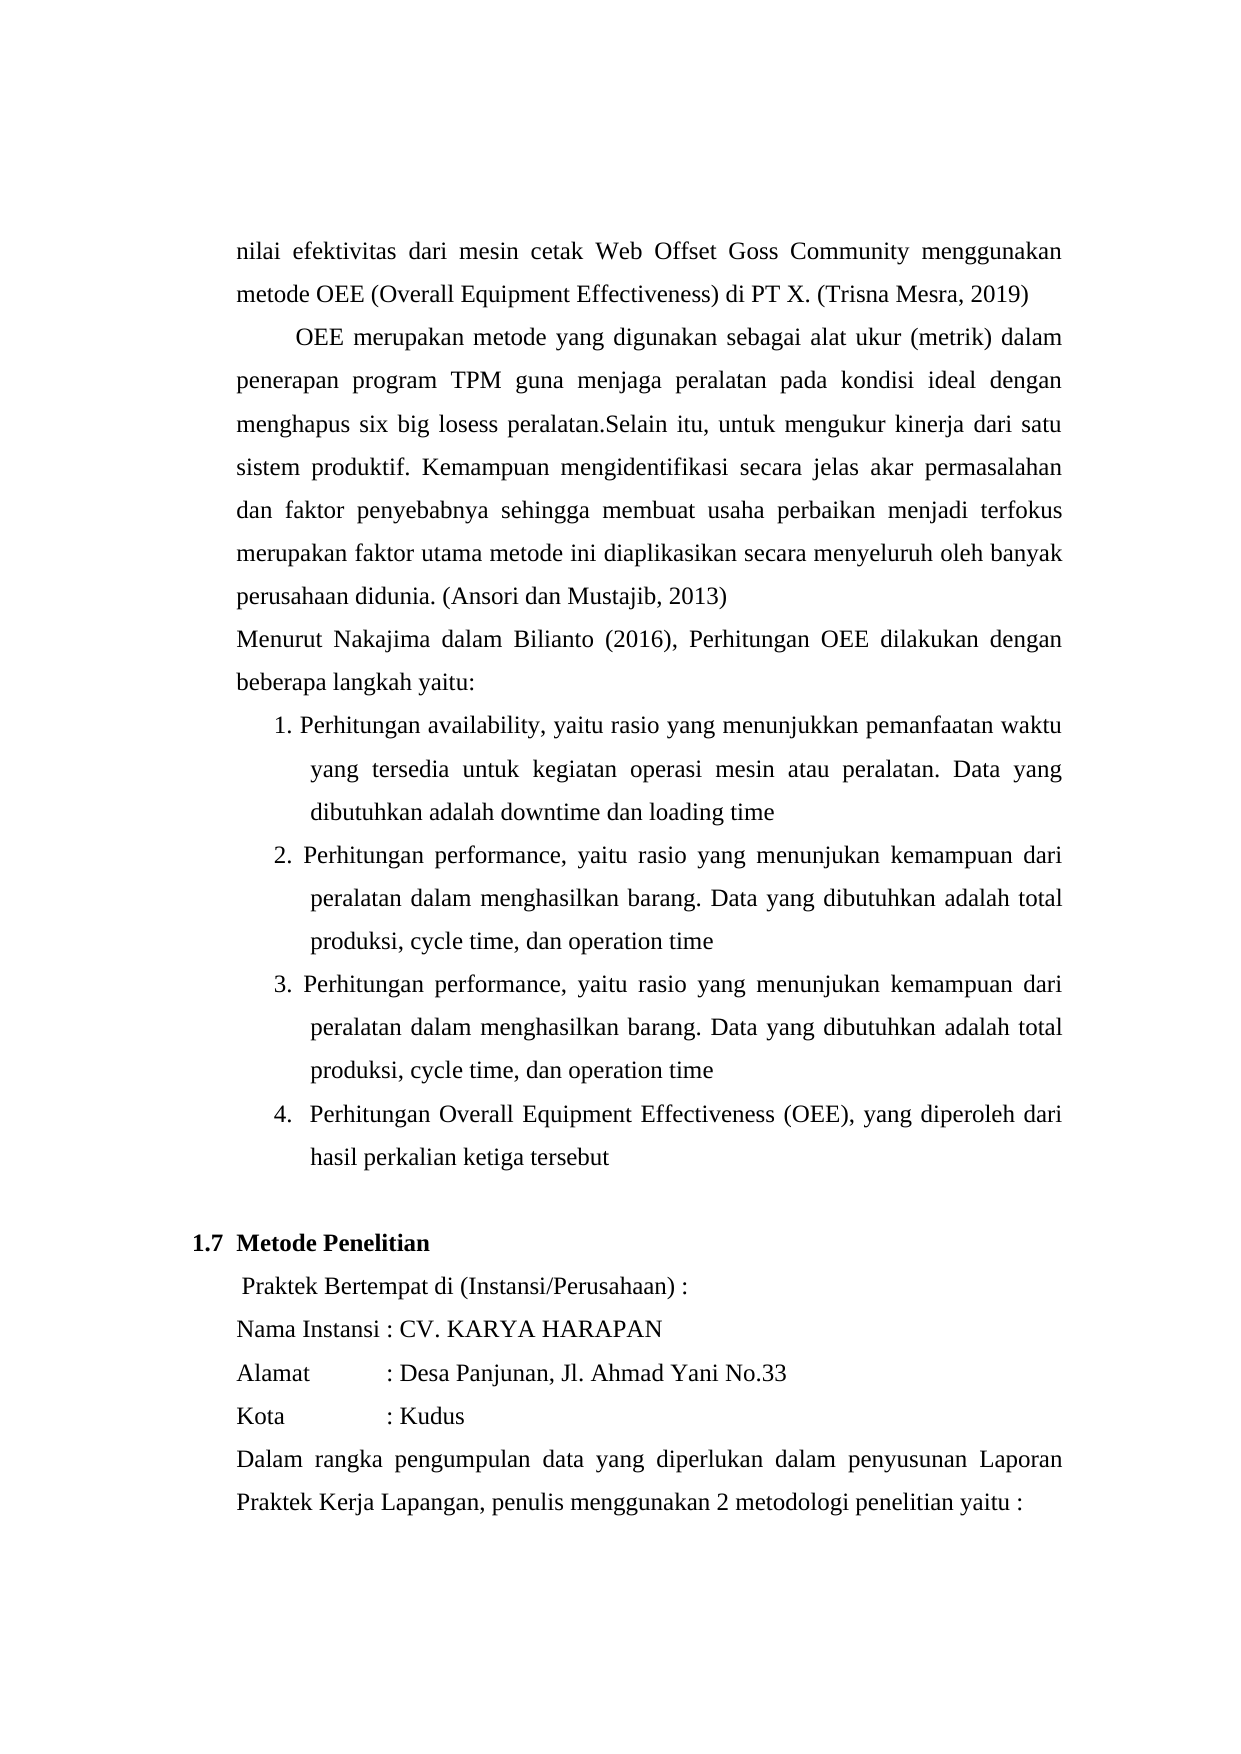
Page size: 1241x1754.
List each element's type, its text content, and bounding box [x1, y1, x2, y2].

text Kota : Kudus [236, 1401, 1063, 1429]
list Metode Penelitian [192, 1228, 1063, 1257]
text Alamat : Desa Panjunan, Jl. Ahmad Yani No.33 [236, 1358, 1063, 1386]
text Menurut Nakajima dalam Bilianto (2016), Perhitungan OEE dilakukan dengan beberapa langkah yaitu: [236, 624, 1063, 696]
list 1. Perhitungan availability, yaitu rasio yang menunjukkan pemanfaatan waktu yang tersedia untuk kegiatan operasi mesin atau peralatan. Data yang dibutuhkan adalah downtime dan loading time [274, 711, 1063, 826]
text Dalam rangka pengumpulan data yang diperlukan dalam penyusunan Laporan Praktek Kerja Lapangan, penulis menggunakan 2 metodologi penelitian yaitu : [236, 1444, 1063, 1516]
list 4. Perhitungan Overall Equipment Effectiveness (OEE), yang diperoleh dari hasil perkalian ketiga tersebut [274, 1099, 1063, 1171]
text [236, 236, 1063, 308]
text Nama Instansi : CV. KARYA HARAPAN [236, 1314, 1063, 1343]
text Praktek Bertempat di (Instansi/Perusahaan) : [236, 1271, 1063, 1300]
list 3. Perhitungan performance, yaitu rasio yang menunjukan kemampuan dari peralatan dalam menghasilkan barang. Data yang dibutuhkan adalah total produksi, cycle time, dan operation time [274, 969, 1063, 1084]
text OEE merupakan metode yang digunakan sebagai alat ukur (metrik) dalam penerapan program TPM guna menjaga peralatan pada kondisi ideal dengan menghapus six big losess peralatan.Selain itu, untuk mengukur kinerja dari satu sistem produktif. Kemampuan mengidentifikasi secara jelas akar permasalahan dan faktor penyebabnya sehingga membuat usaha perbaikan menjadi terfokus merupakan faktor utama metode ini diaplikasikan secara menyeluruh oleh banyak perusahaan didunia. (Ansori dan Mustajib, 2013) [236, 322, 1063, 610]
list 2. Perhitungan performance, yaitu rasio yang menunjukan kemampuan dari peralatan dalam menghasilkan barang. Data yang dibutuhkan adalah total produksi, cycle time, dan operation time [274, 840, 1063, 955]
